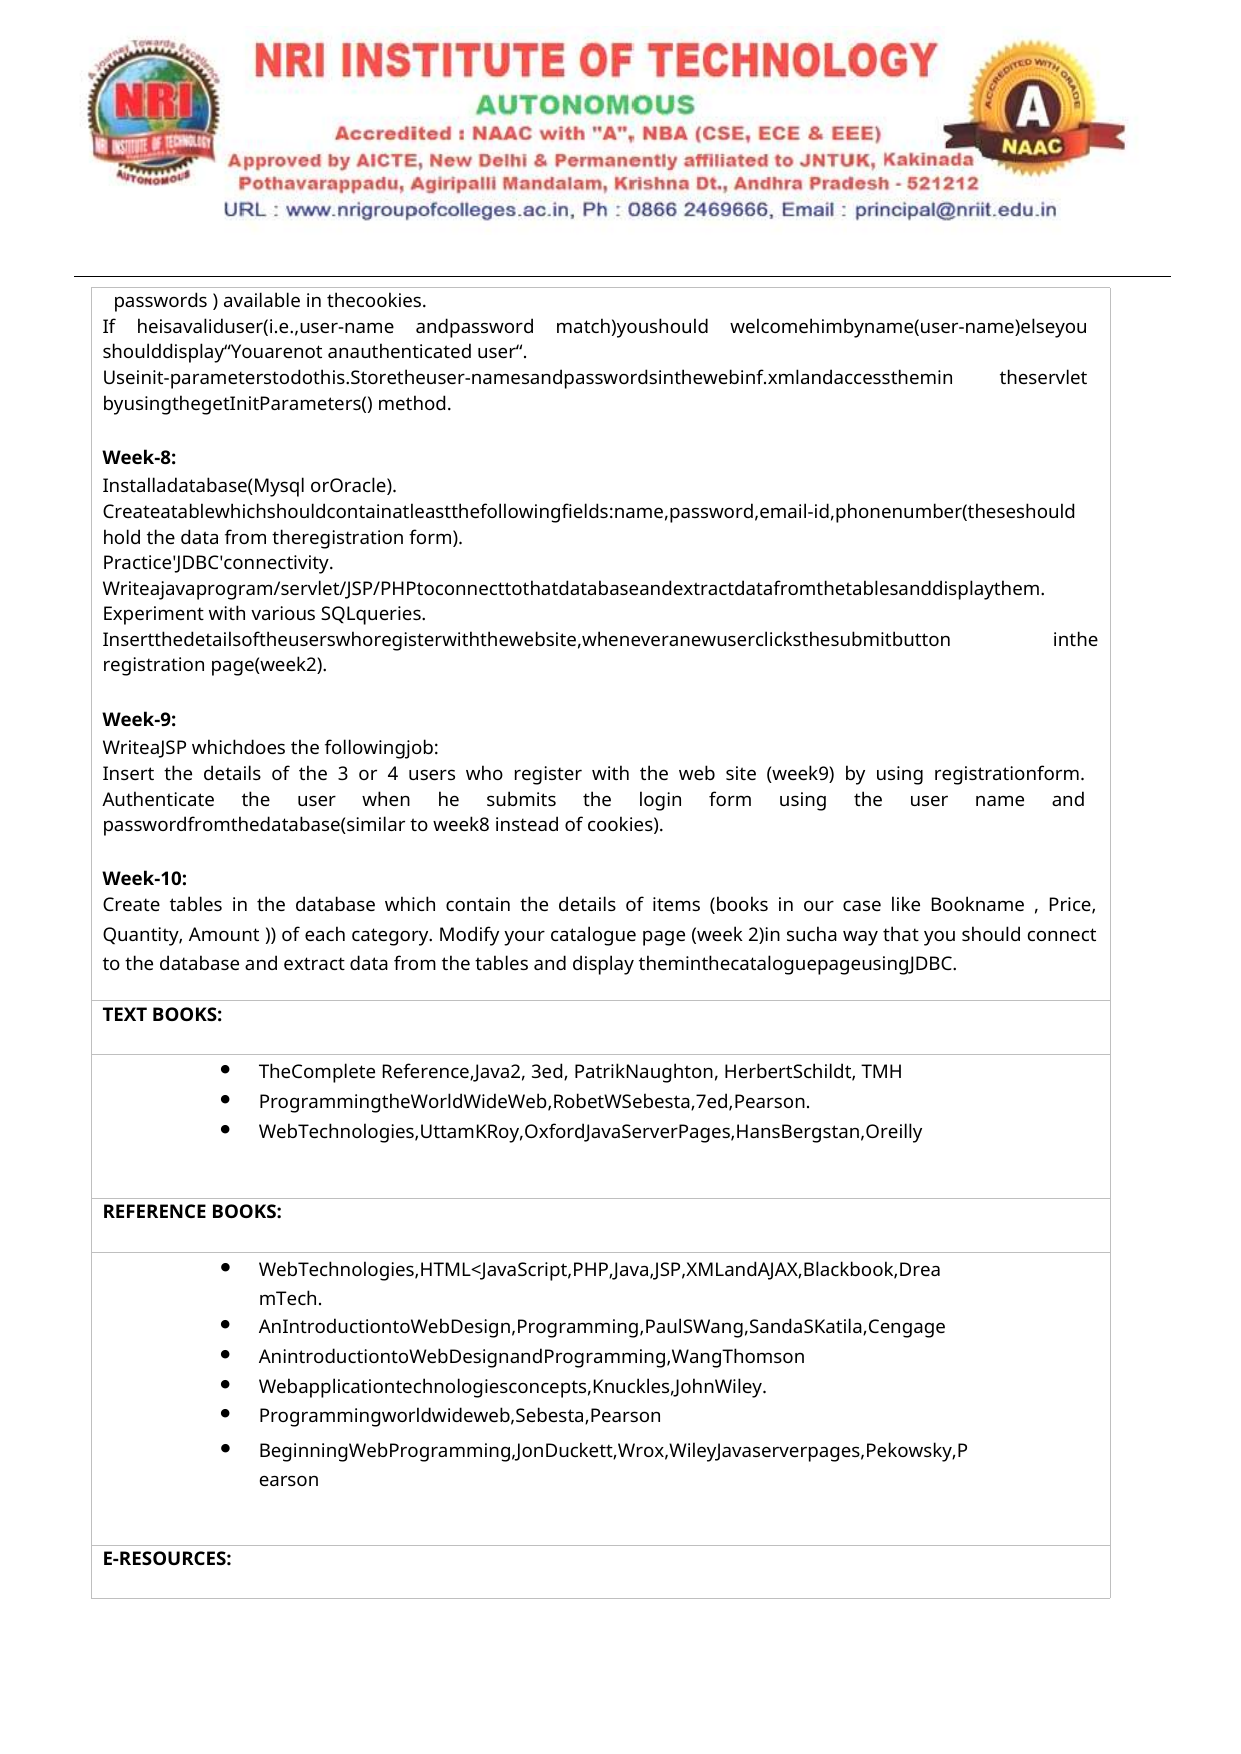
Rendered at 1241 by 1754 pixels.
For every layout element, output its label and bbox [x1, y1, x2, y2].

picture [69, 26, 1149, 235]
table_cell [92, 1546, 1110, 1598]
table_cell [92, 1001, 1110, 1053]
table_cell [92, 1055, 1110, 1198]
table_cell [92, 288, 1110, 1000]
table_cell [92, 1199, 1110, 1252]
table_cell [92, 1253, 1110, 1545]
